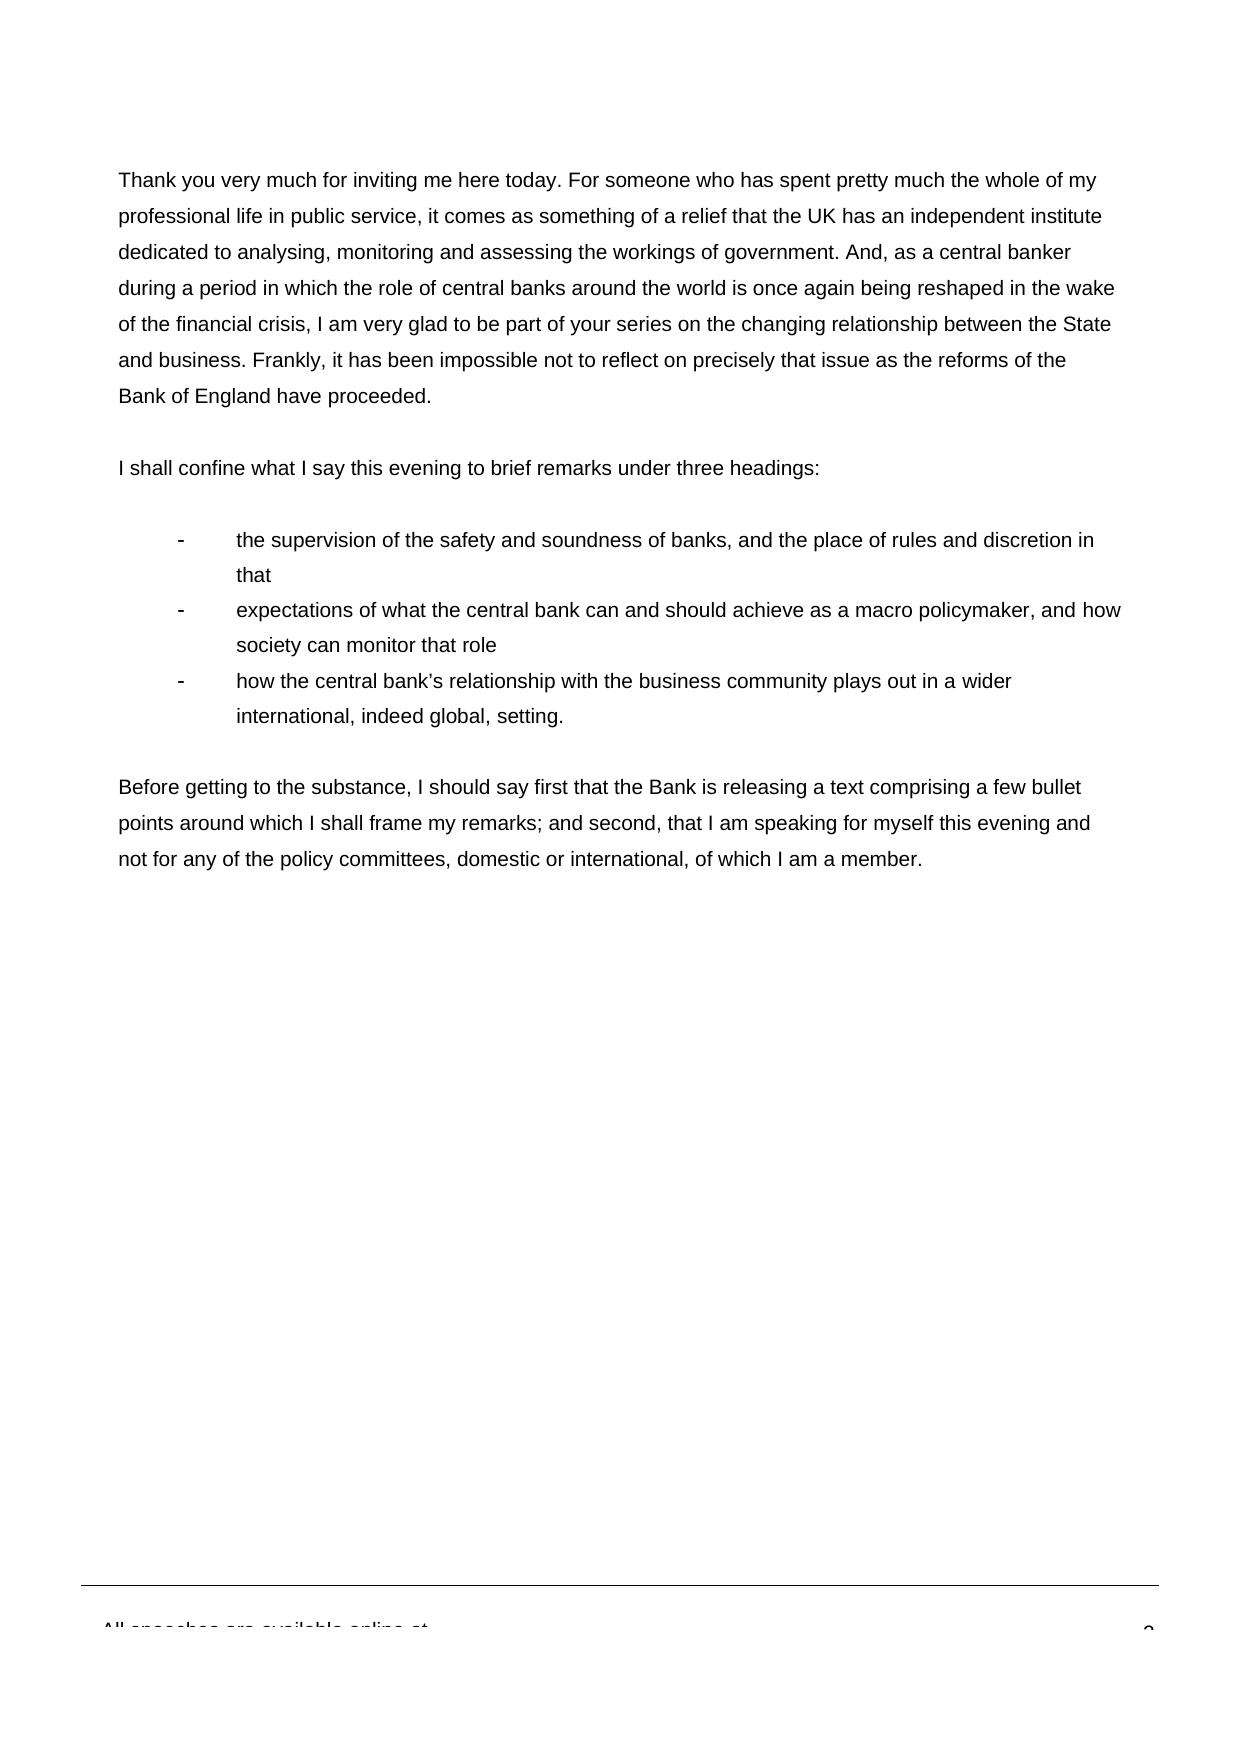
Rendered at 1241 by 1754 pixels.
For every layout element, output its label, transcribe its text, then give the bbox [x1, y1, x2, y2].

text I shall confine what I say this evening to brief remarks under three headings: [118, 456, 1134, 480]
list how the central bank’s relationship with the business community plays out in a wider international, indeed global, setting. [177, 668, 1013, 727]
text Thank you very much for inviting me here today. For someone who has spent pretty much the whole of my professional life in public service, it comes as something of a relief that the UK has an independent institute dedicated to analysing, monitoring and assessing the workings of government. And, as a central banker during a period in which the role of central banks around the world is once again being reshaped in the wake of the financial crisis, I am very glad to be part of your series on the changing relationship between the State and business. Frankly, it has been impossible not to reflect on precisely that issue as the reforms of the Bank of England have proceeded. [118, 168, 1117, 408]
text Before getting to the substance, I should say first that the Bank is releasing a text comprising a few bullet points around which I shall frame my remarks; and second, that I am speaking for myself this evening and not for any of the policy committees, domestic or international, of which I am a member. [118, 775, 1095, 871]
list expectations of what the central bank can and should achieve as a macro policymaker, and how society can monitor that role [177, 598, 1122, 657]
list the supervision of the safety and soundness of banks, and the place of rules and discretion in that [177, 528, 1097, 587]
